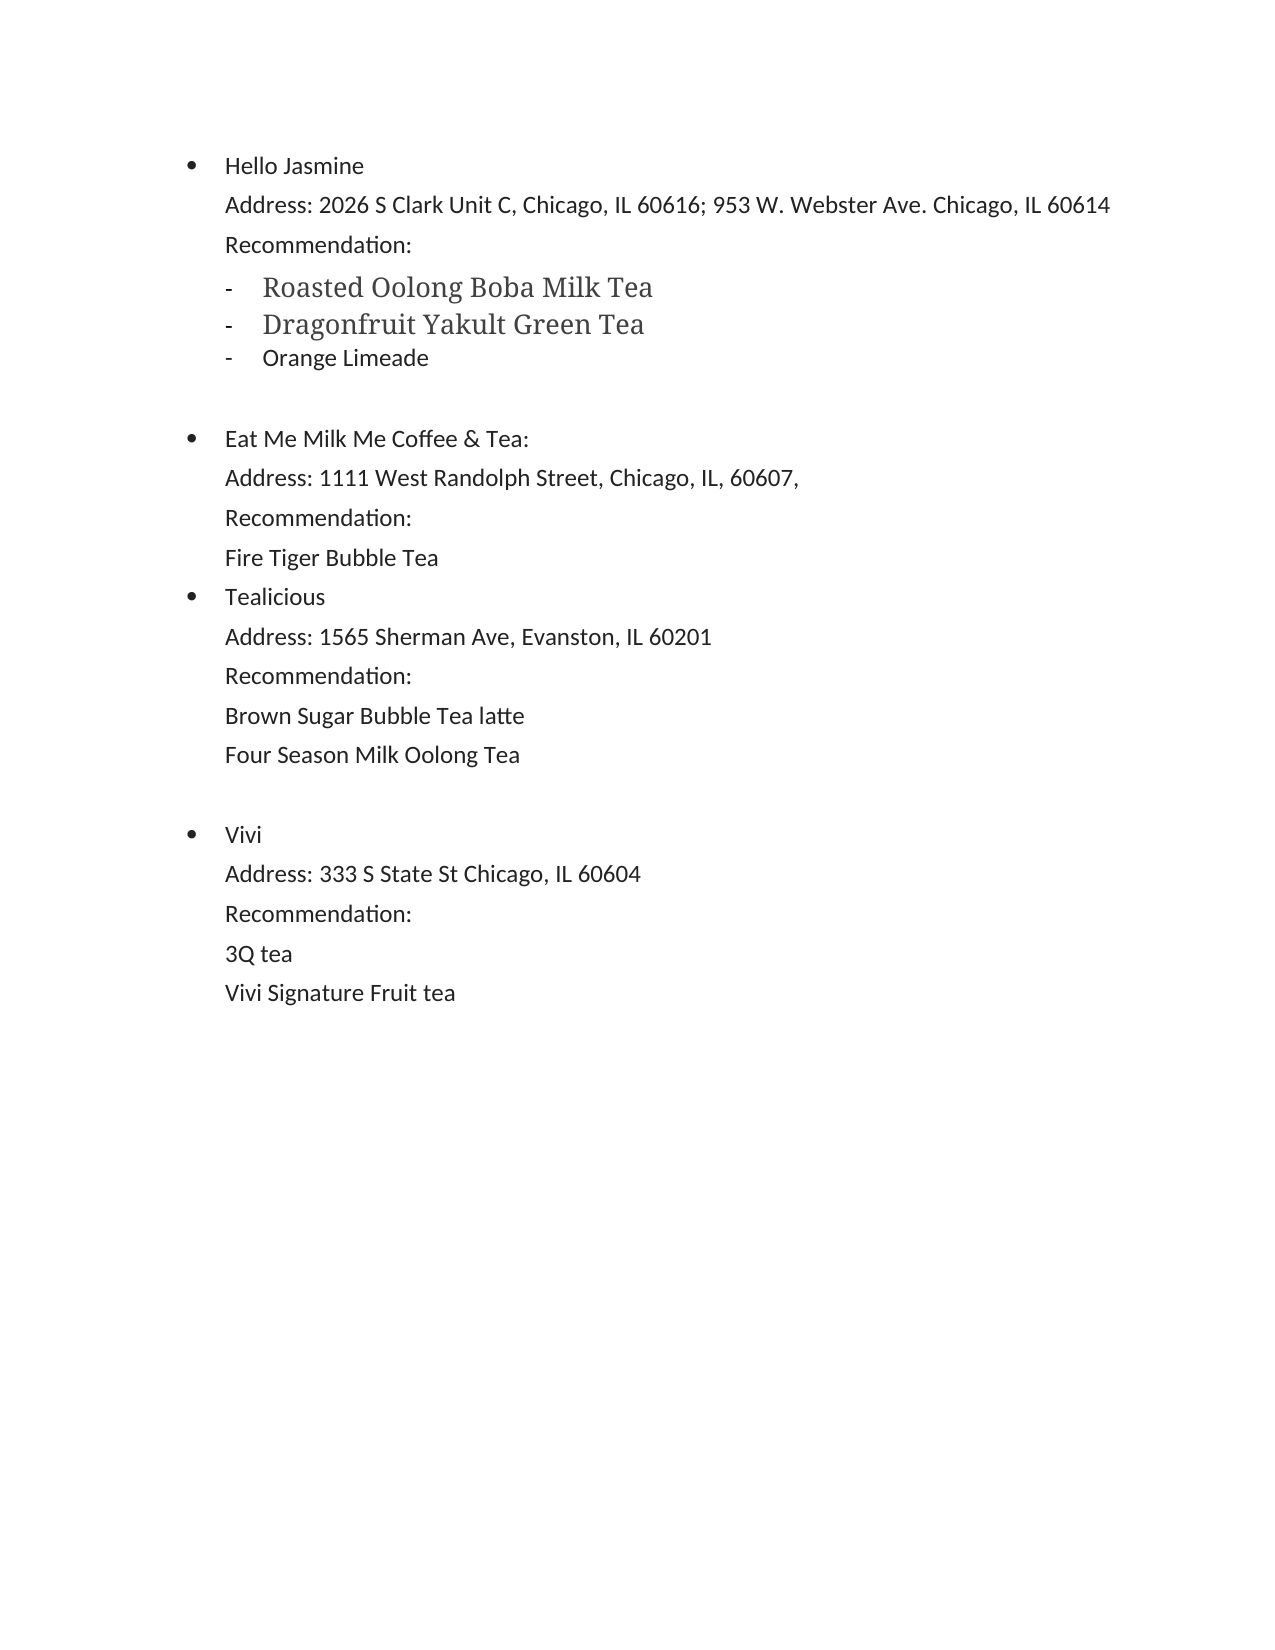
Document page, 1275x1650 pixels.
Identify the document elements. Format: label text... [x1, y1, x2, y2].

list Recommendation: [225, 898, 1125, 929]
list Brown Sugar Bubble Tea latte [225, 700, 1125, 731]
list Vivi [187, 819, 1125, 849]
list Vivi Signature Fruit tea [225, 977, 1125, 1008]
list Fire Tiger Bubble Tea [225, 542, 1125, 572]
list 3Q tea [225, 938, 1125, 968]
list Address: 333 S State St Chicago, IL 60604 [225, 858, 1125, 889]
list Recommendation: [225, 229, 1125, 260]
list Tealicious Address: 1565 Sherman Ave, Evanston, IL 60201 [187, 581, 1125, 651]
list Dragonfruit Yakult Green Tea [225, 306, 1125, 342]
list Recommendation: [225, 502, 1125, 533]
list Roasted Oolong Boba Milk Tea [225, 269, 1125, 306]
list Orange Limeade [225, 342, 1125, 414]
list Four Season Milk Oolong Tea [225, 740, 1125, 770]
list Eat Me Milk Me Coffee & Tea: Address: 1111 West Randolph Street, Chicago, IL, 60607, [187, 423, 1125, 493]
list Hello Jasmine Address: 2026 S Clark Unit C, Chicago, IL 60616; 953 W. Webster Ave. Chicago, IL 60614 [187, 150, 1125, 220]
list Recommendation: [225, 661, 1125, 691]
